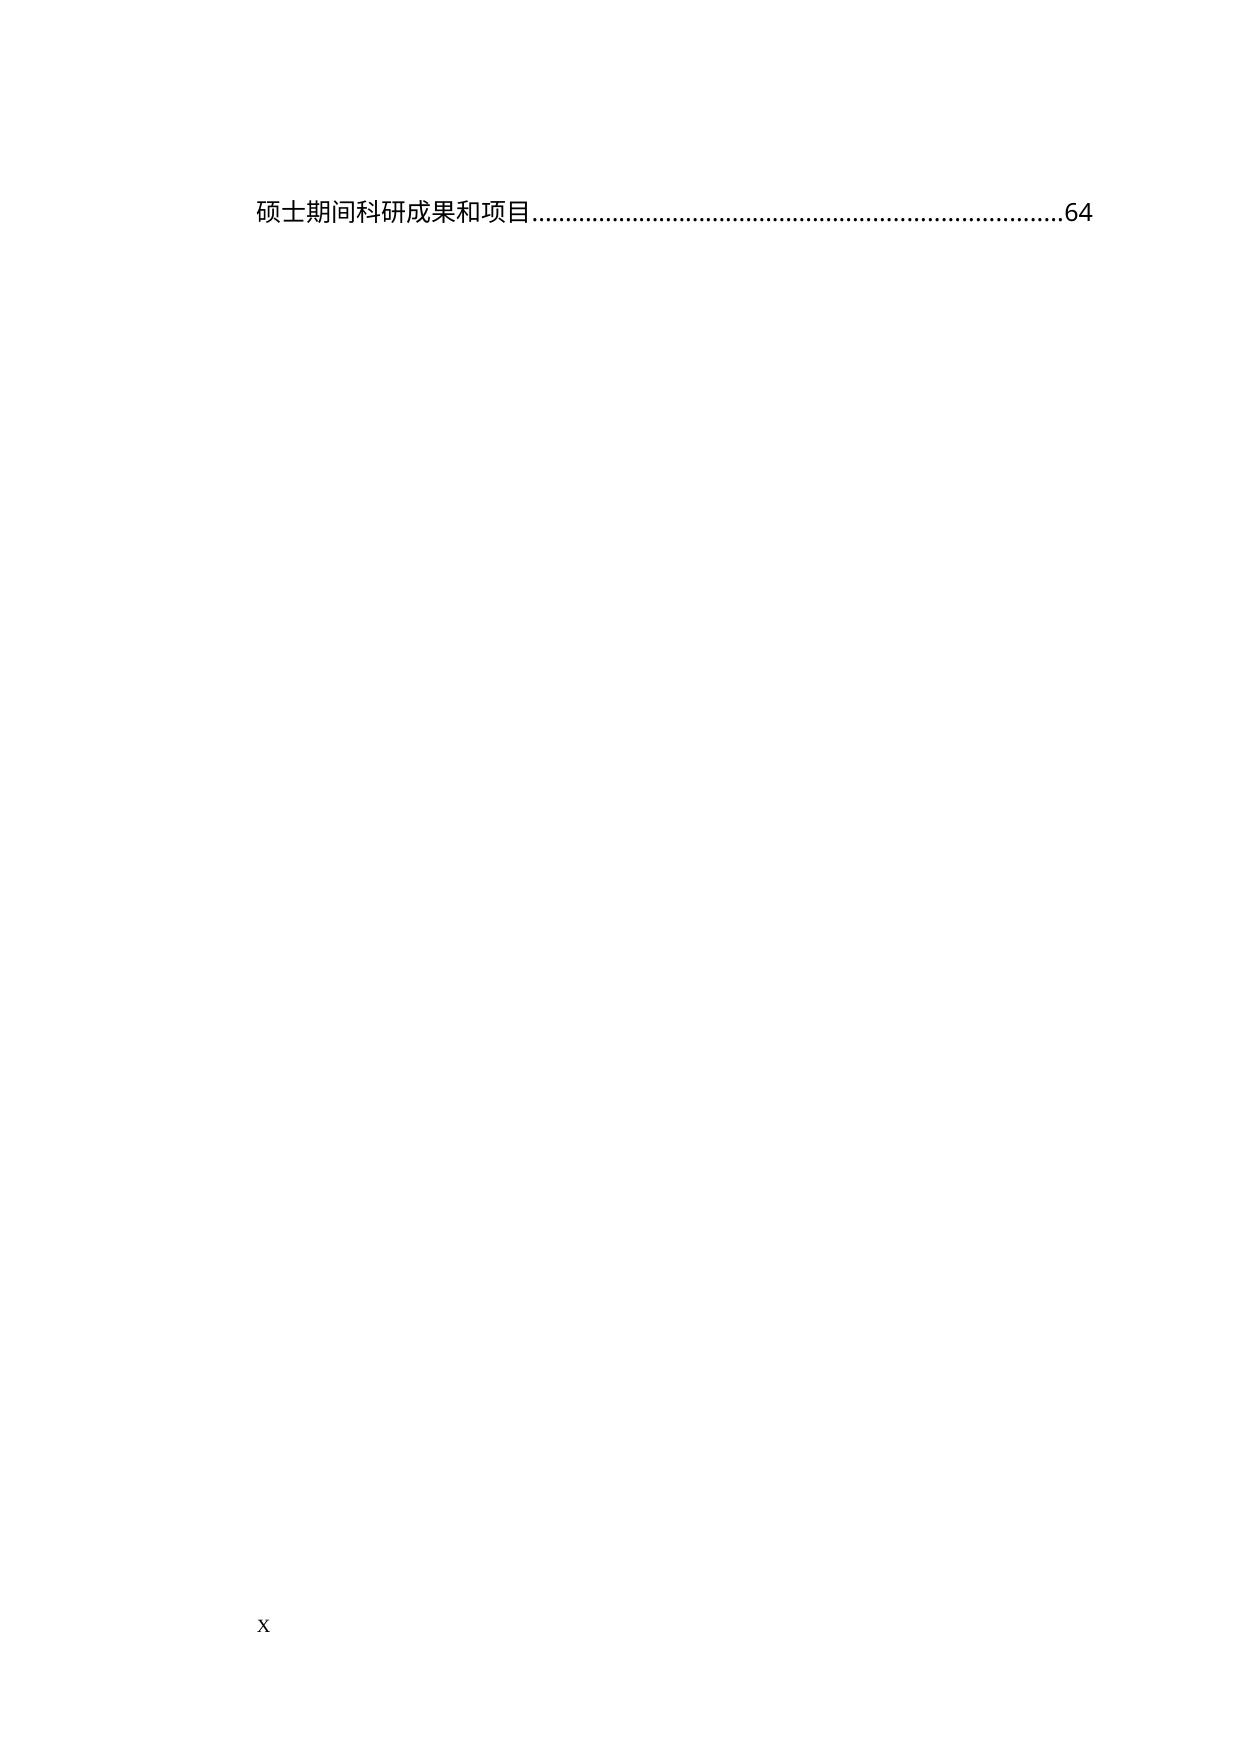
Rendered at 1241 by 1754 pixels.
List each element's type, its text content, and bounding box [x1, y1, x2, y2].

text 硕士期间科研成果和项目 64 [207, 177, 1093, 244]
